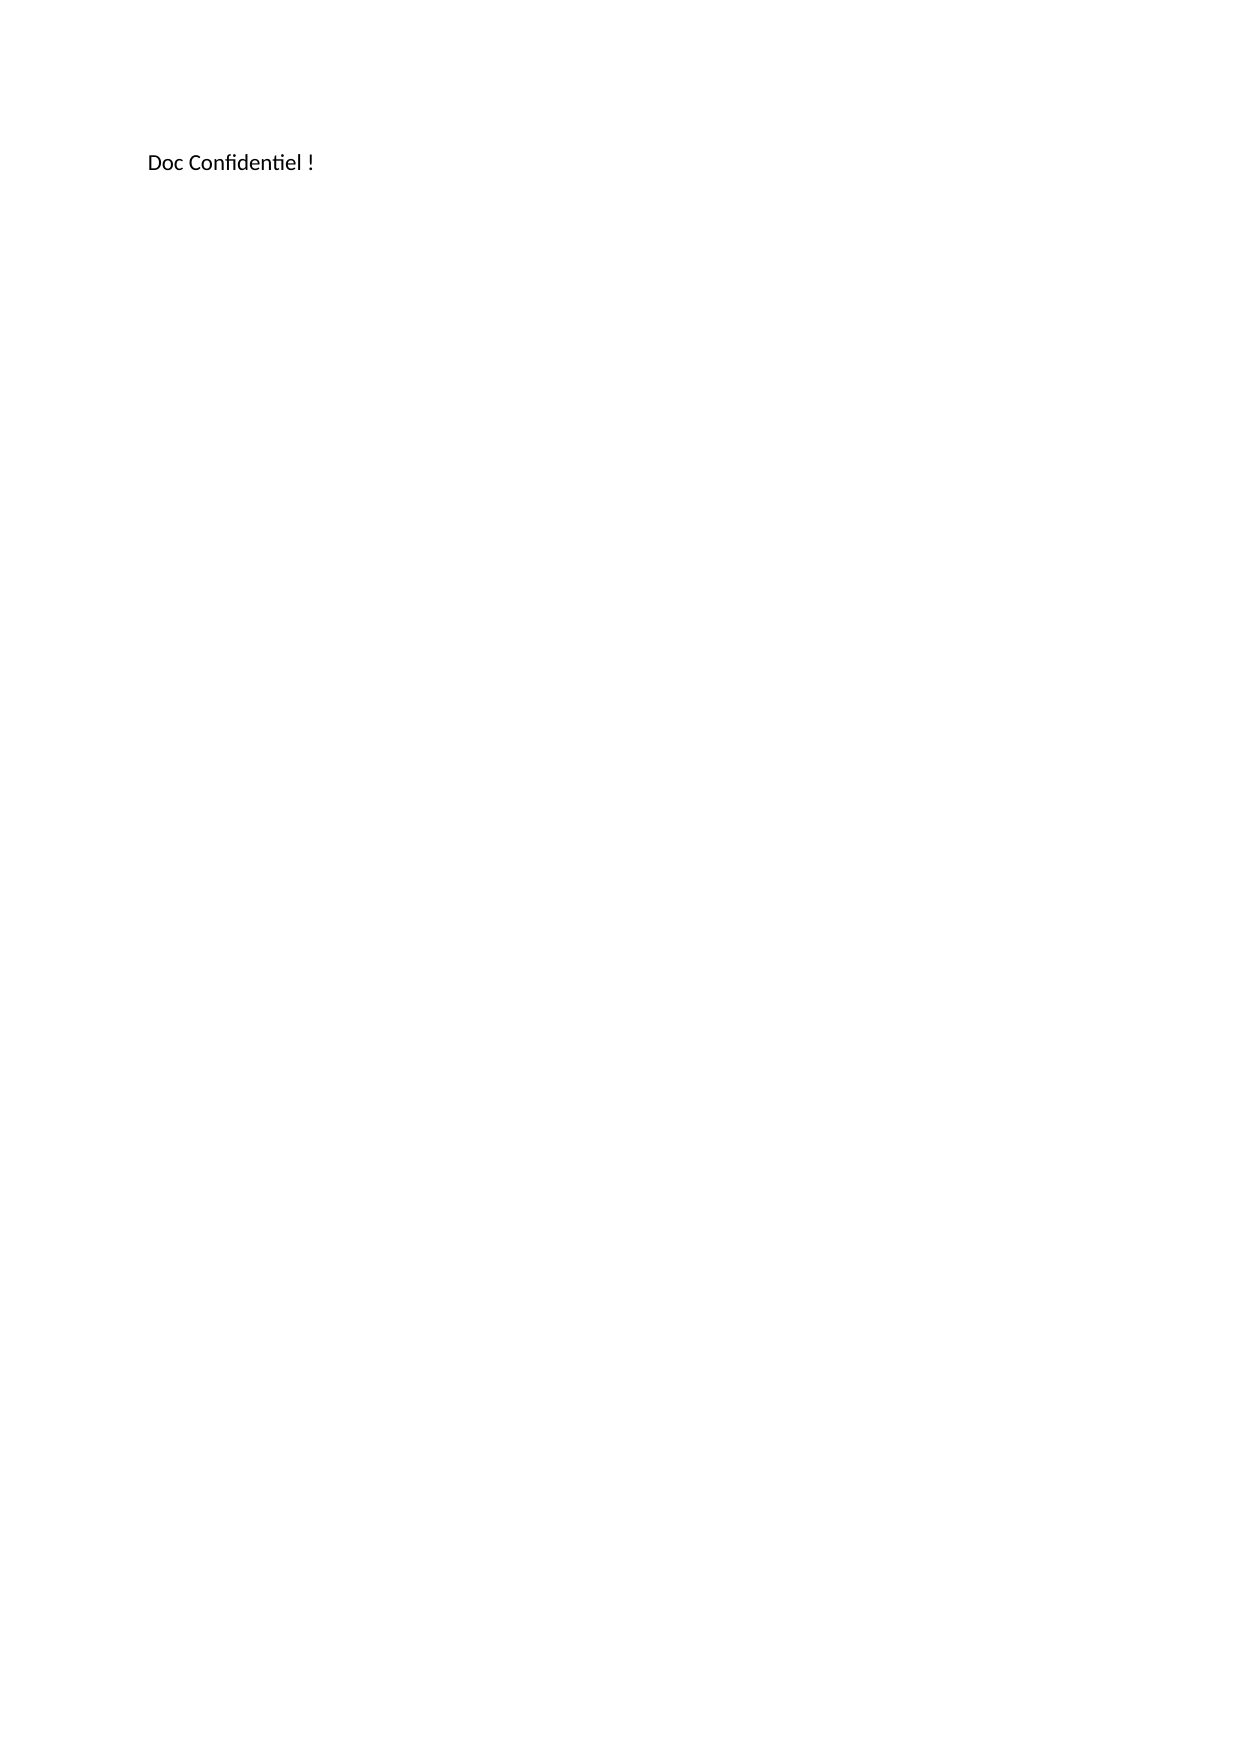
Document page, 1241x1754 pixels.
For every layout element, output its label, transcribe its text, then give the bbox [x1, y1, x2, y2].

text Doc Confidentiel ! [148, 148, 1093, 176]
